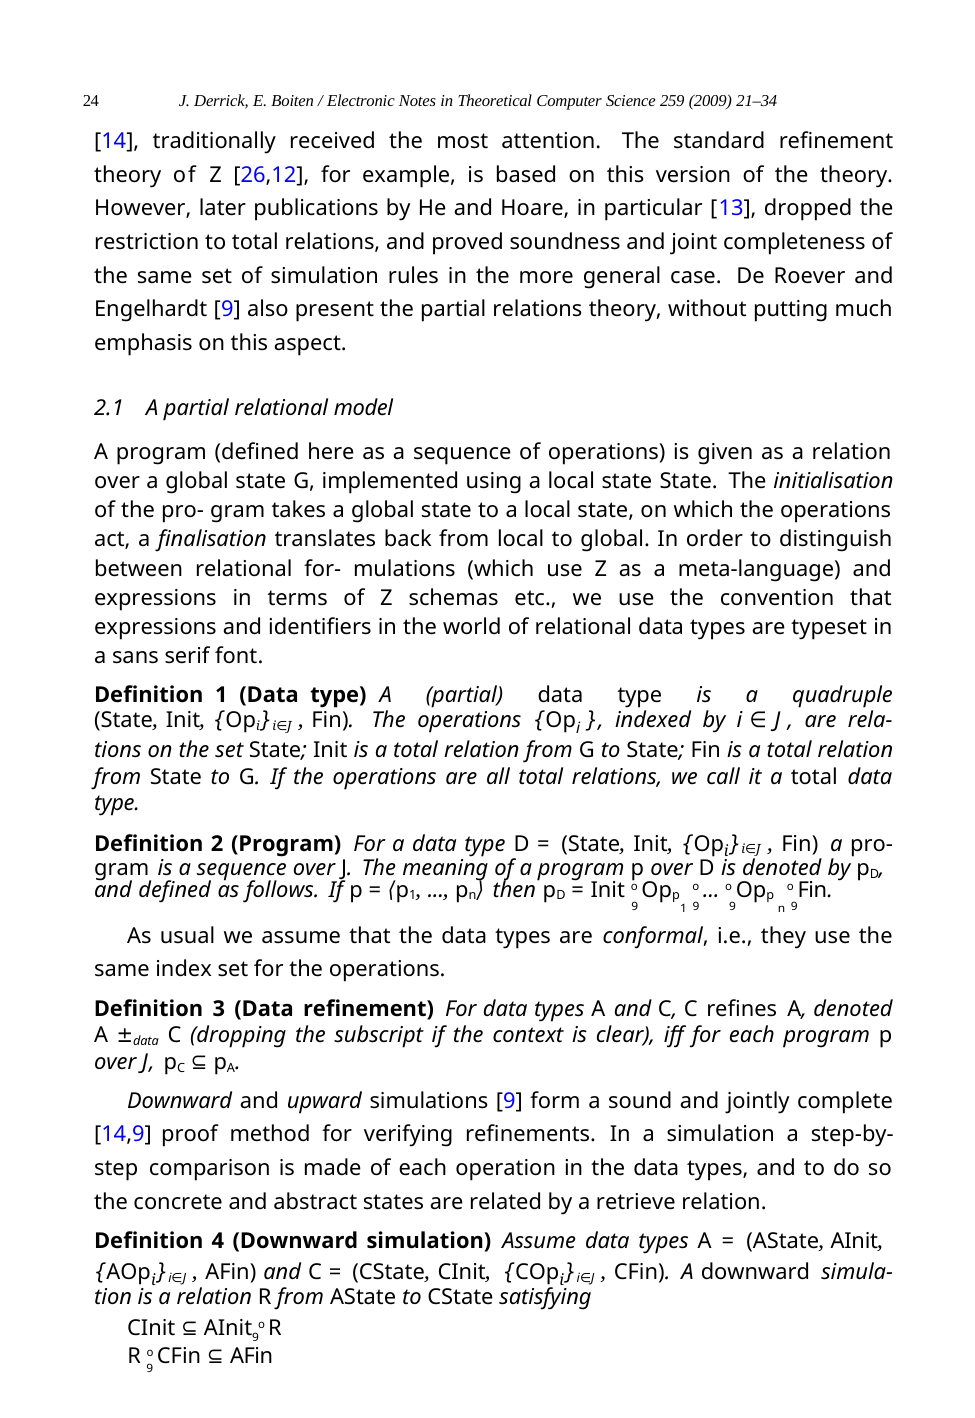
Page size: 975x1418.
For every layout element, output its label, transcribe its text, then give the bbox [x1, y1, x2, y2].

text Definition 2 (Program) For a data type D = (State, Init, {Opi}i∈J , Fin) a pro- gram is a sequence over J. The meaning of a program p over D is denoted by pD, [94, 828, 893, 882]
text [14], traditionally received the most attention. The standard refinement theory of Z [26,12], for example, is based on this version of the theory. However, later publications by He and Hoare, in particular [13], dropped the restriction to total relations, and proved soundness and joint completeness of the same set of simulation rules in the more general case. De Roever and Engelhardt [9] also present the partial relations theory, without putting much emphasis on this aspect. [94, 125, 893, 357]
text 9 1 9 9 n 9 [71, 901, 798, 915]
list A partial relational model [94, 392, 904, 422]
text Downward and upward simulations [9] form a sound and jointly complete [14,9] proof method for verifying refinements. In a simulation a step-by-step comparison is made of each operation in the data types, and to do so the concrete and abstract states are related by a retrieve relation. [94, 1085, 893, 1216]
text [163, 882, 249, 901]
text and deﬁned as follows. If p = ⟨p1, ..., pn⟩ then pD = Init o Opp o ... o Opp o Fin. [337, 882, 904, 901]
text CInit ⊆ AInit o R R o CFin ⊆ AFin [127, 1312, 287, 1370]
text Definition 3 (Data refinement) For data types A and C, C refines A, denoted A ±data C (dropping the subscript if the context is clear), iff for each program p over J, pC ⊆ pA. [94, 994, 893, 1076]
text A program (defined here as a sequence of operations) is given as a relation over a global state G, implemented using a local state State. The initialisation of the pro- gram takes a global state to a local state, on which the operations act, a ﬁnalisation translates back from local to global. In order to distinguish between relational for- mulations (which use Z as a meta-language) and expressions in terms of Z schemas etc., we use the convention that expressions and identifiers in the world of relational data types are typeset in a sans serif font. [94, 436, 893, 669]
text {AOpi}i∈J , AFin) and C = (CState, CInit, {COpi}i∈J , CFin). A downward simula- tion is a relation R from AState to CState satisfying [94, 1257, 893, 1311]
text As usual we assume that the data types are conformal, i.e., they use the same index set for the operations. [94, 921, 893, 983]
text Definition 1 (Data type) A (partial) data type is a quadruple (State, Init, {Opi}i∈J , Fin). The operations {Opi }, indexed by i ∈ J , are rela- tions on the set State; Init is a total relation from G to State; Fin is a total relation from State to G. If the operations are all total relations, we call it a total data type. [94, 682, 893, 817]
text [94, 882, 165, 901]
text Definition 4 (Downward simulation) Assume data types A = (AState, AInit, [94, 1224, 904, 1255]
